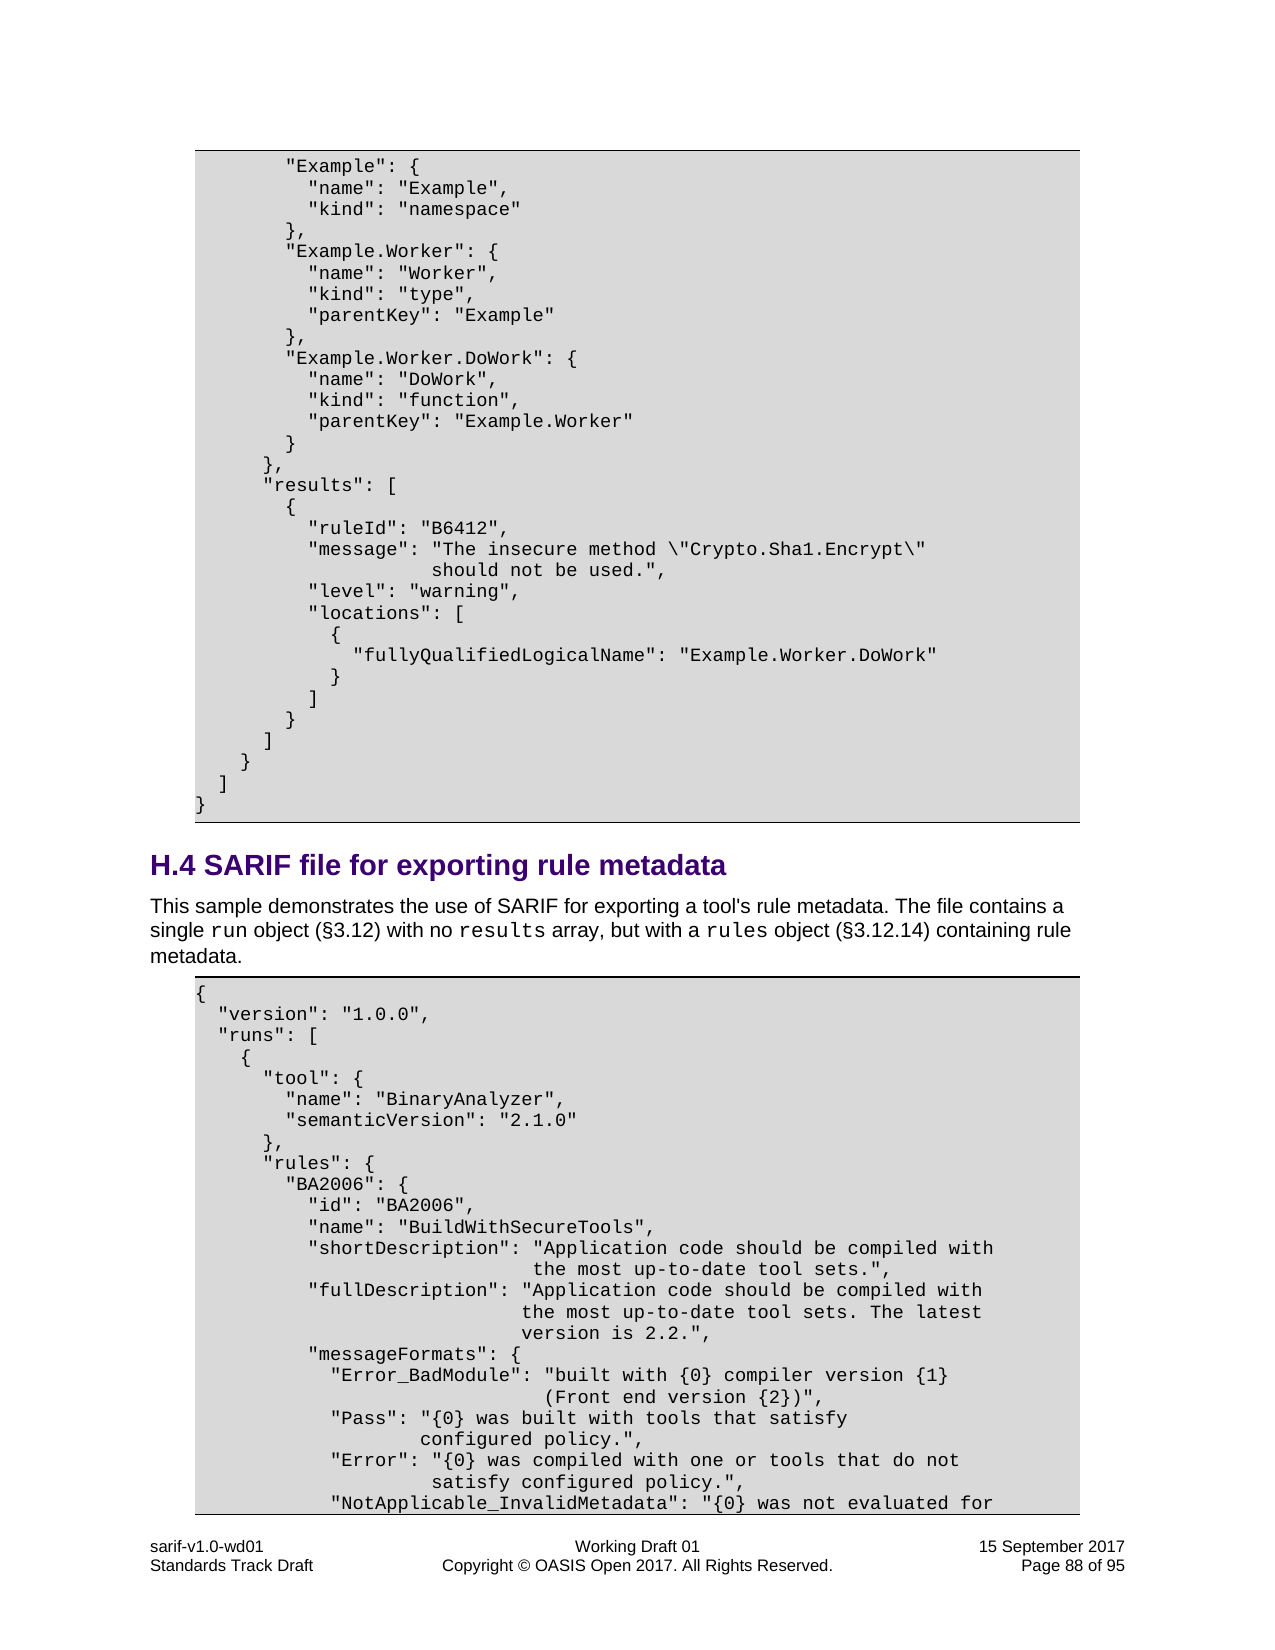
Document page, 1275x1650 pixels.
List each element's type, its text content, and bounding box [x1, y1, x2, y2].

text "kind": "function", [195, 384, 1080, 405]
text "Error": "{0} was compiled with one or tools that do not [195, 1444, 1080, 1465]
text satisfy configured policy.", [195, 1465, 1080, 1486]
text { [195, 978, 1080, 998]
text (Front end version {2})", [195, 1380, 1080, 1401]
text "Example": { [195, 151, 1080, 171]
text This sample demonstrates the use of SARIF for exporting a tool's rule metadata. The file contains a single run object (§3.12) with no results array, but with a rules object (§3.12.14) containing rule metadata. [150, 894, 1125, 968]
text }, [195, 214, 1080, 235]
text { [195, 490, 1080, 511]
text "results": [ [195, 469, 1080, 490]
text "locations": [ [195, 596, 1080, 617]
text "name": "BinaryAnalyzer", [195, 1083, 1080, 1104]
text ] [195, 681, 1080, 702]
text the most up-to-date tool sets.", [195, 1253, 1080, 1274]
text } [195, 426, 1080, 447]
text the most up-to-date tool sets. The latest [195, 1295, 1080, 1316]
text "messageFormats": { [195, 1338, 1080, 1359]
text "Error_BadModule": "built with {0} compiler version {1} [195, 1359, 1080, 1380]
text "Example.Worker": { [195, 235, 1080, 256]
text should not be used.", [195, 554, 1080, 575]
text "ruleId": "B6412", [195, 511, 1080, 532]
text "parentKey": "Example.Worker" [195, 405, 1080, 426]
text "kind": "type", [195, 277, 1080, 299]
text }, [195, 1125, 1080, 1146]
text "level": "warning", [195, 575, 1080, 596]
text "runs": [ [195, 1019, 1080, 1040]
text "fullDescription": "Application code should be compiled with [195, 1274, 1080, 1295]
text "name": "Example", [195, 171, 1080, 192]
text "tool": { [195, 1061, 1080, 1083]
text "Example.Worker.DoWork": { [195, 341, 1080, 362]
text ] [195, 724, 1080, 745]
text } [195, 745, 1080, 766]
text "name": "Worker", [195, 256, 1080, 277]
text "parentKey": "Example" [195, 299, 1080, 320]
text "version": "1.0.0", [195, 998, 1080, 1019]
text "NotApplicable_InvalidMetadata": "{0} was not evaluated for [195, 1486, 1080, 1514]
text "message": "The insecure method \"Crypto.Sha1.Encrypt\" [195, 532, 1080, 554]
text "shortDescription": "Application code should be compiled with [195, 1231, 1080, 1253]
text "kind": "namespace" [195, 192, 1080, 214]
text }, [195, 447, 1080, 469]
text version is 2.2.", [195, 1316, 1080, 1338]
text configured policy.", [195, 1423, 1080, 1444]
text "Pass": "{0} was built with tools that satisfy [195, 1401, 1080, 1423]
subtitle SARIF file for exporting rule metadata [150, 848, 1125, 882]
text "fullyQualifiedLogicalName": "Example.Worker.DoWork" [195, 639, 1080, 660]
text "name": "BuildWithSecureTools", [195, 1210, 1080, 1231]
text "semanticVersion": "2.1.0" [195, 1104, 1080, 1125]
text } [195, 702, 1080, 724]
text { [195, 617, 1080, 639]
text } [195, 660, 1080, 681]
text } [195, 787, 1080, 822]
text "BA2006": { [195, 1168, 1080, 1189]
text { [195, 1040, 1080, 1061]
text "id": "BA2006", [195, 1189, 1080, 1210]
text "rules": { [195, 1146, 1080, 1168]
text ] [195, 766, 1080, 787]
text "name": "DoWork", [195, 362, 1080, 384]
text }, [195, 320, 1080, 341]
